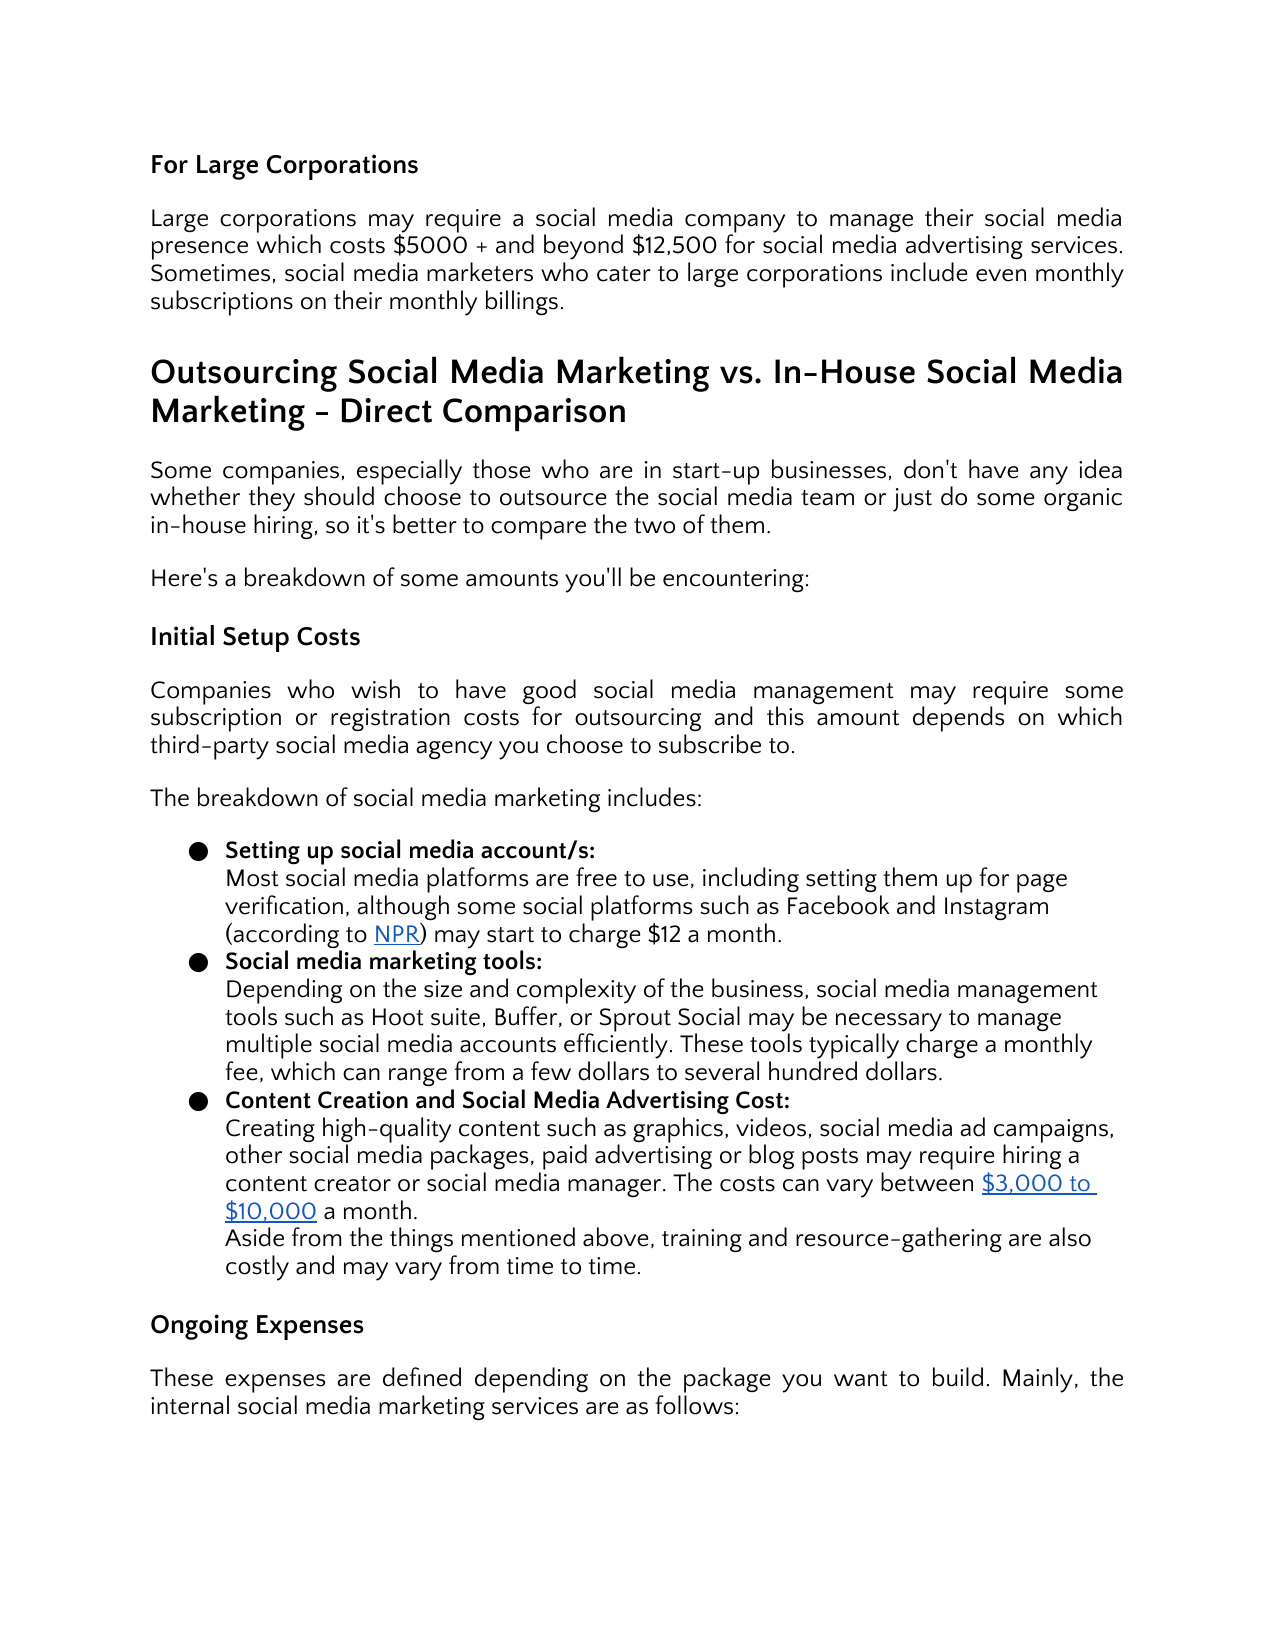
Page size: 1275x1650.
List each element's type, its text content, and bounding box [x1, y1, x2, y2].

subtitle Outsourcing Social Media Marketing vs. In-House Social Media Marketing - Direct Comparison [150, 353, 1125, 432]
subtitle Ongoing Expenses [150, 1310, 1125, 1340]
subtitle For Large Corporations [150, 150, 1125, 180]
text Large corporations may require a social media company to manage their social media presence which costs $5000 + and beyond $12,500 for social media advertising services. Sometimes, social media marketers who cater to large corporations include even monthly subscriptions on their monthly billings. [150, 205, 1125, 316]
list Social media marketing tools: Depending on the size and complexity of the business, social media management tools such as Hoot suite, Buffer, or Sprout Social may be necessary to manage multiple social media accounts efficiently. These tools typically charge a monthly fee, which can range from a few dollars to several hundred dollars. [187, 948, 1125, 1087]
subtitle Initial Setup Costs [150, 622, 1125, 652]
text Here's a breakdown of some amounts you'll be encountering: [150, 565, 1125, 593]
list Setting up social media account/s: Most social media platforms are free to use, including setting them up for page verification, although some social platforms such as Facebook and Instagram (according to NPR) may start to charge $12 a month. [187, 838, 1125, 948]
text The breakdown of social media marketing includes: [150, 785, 1125, 813]
text These expenses are defined depending on the package you want to build. Mainly, the internal social media marketing services are as follows: [150, 1365, 1125, 1421]
text Companies who wish to have good social media management may require some subscription or registration costs for outsourcing and this amount depends on which third-party social media agency you choose to subscribe to. [150, 677, 1125, 760]
text Some companies, especially those who are in start-up businesses, don't have any idea whether they should choose to outsource the social media team or just do some organic in-house hiring, so it's better to compare the two of them. [150, 457, 1125, 540]
list Content Creation and Social Media Advertising Cost: Creating high-quality content such as graphics, videos, social media ad campaigns, other social media packages, paid advertising or blog posts may require hiring a content creator or social media manager. The costs can vary between $3,000 to $10,000 a month. Aside from the things mentioned above, training and resource-gathering are also costly and may vary from time to time. [187, 1087, 1125, 1281]
